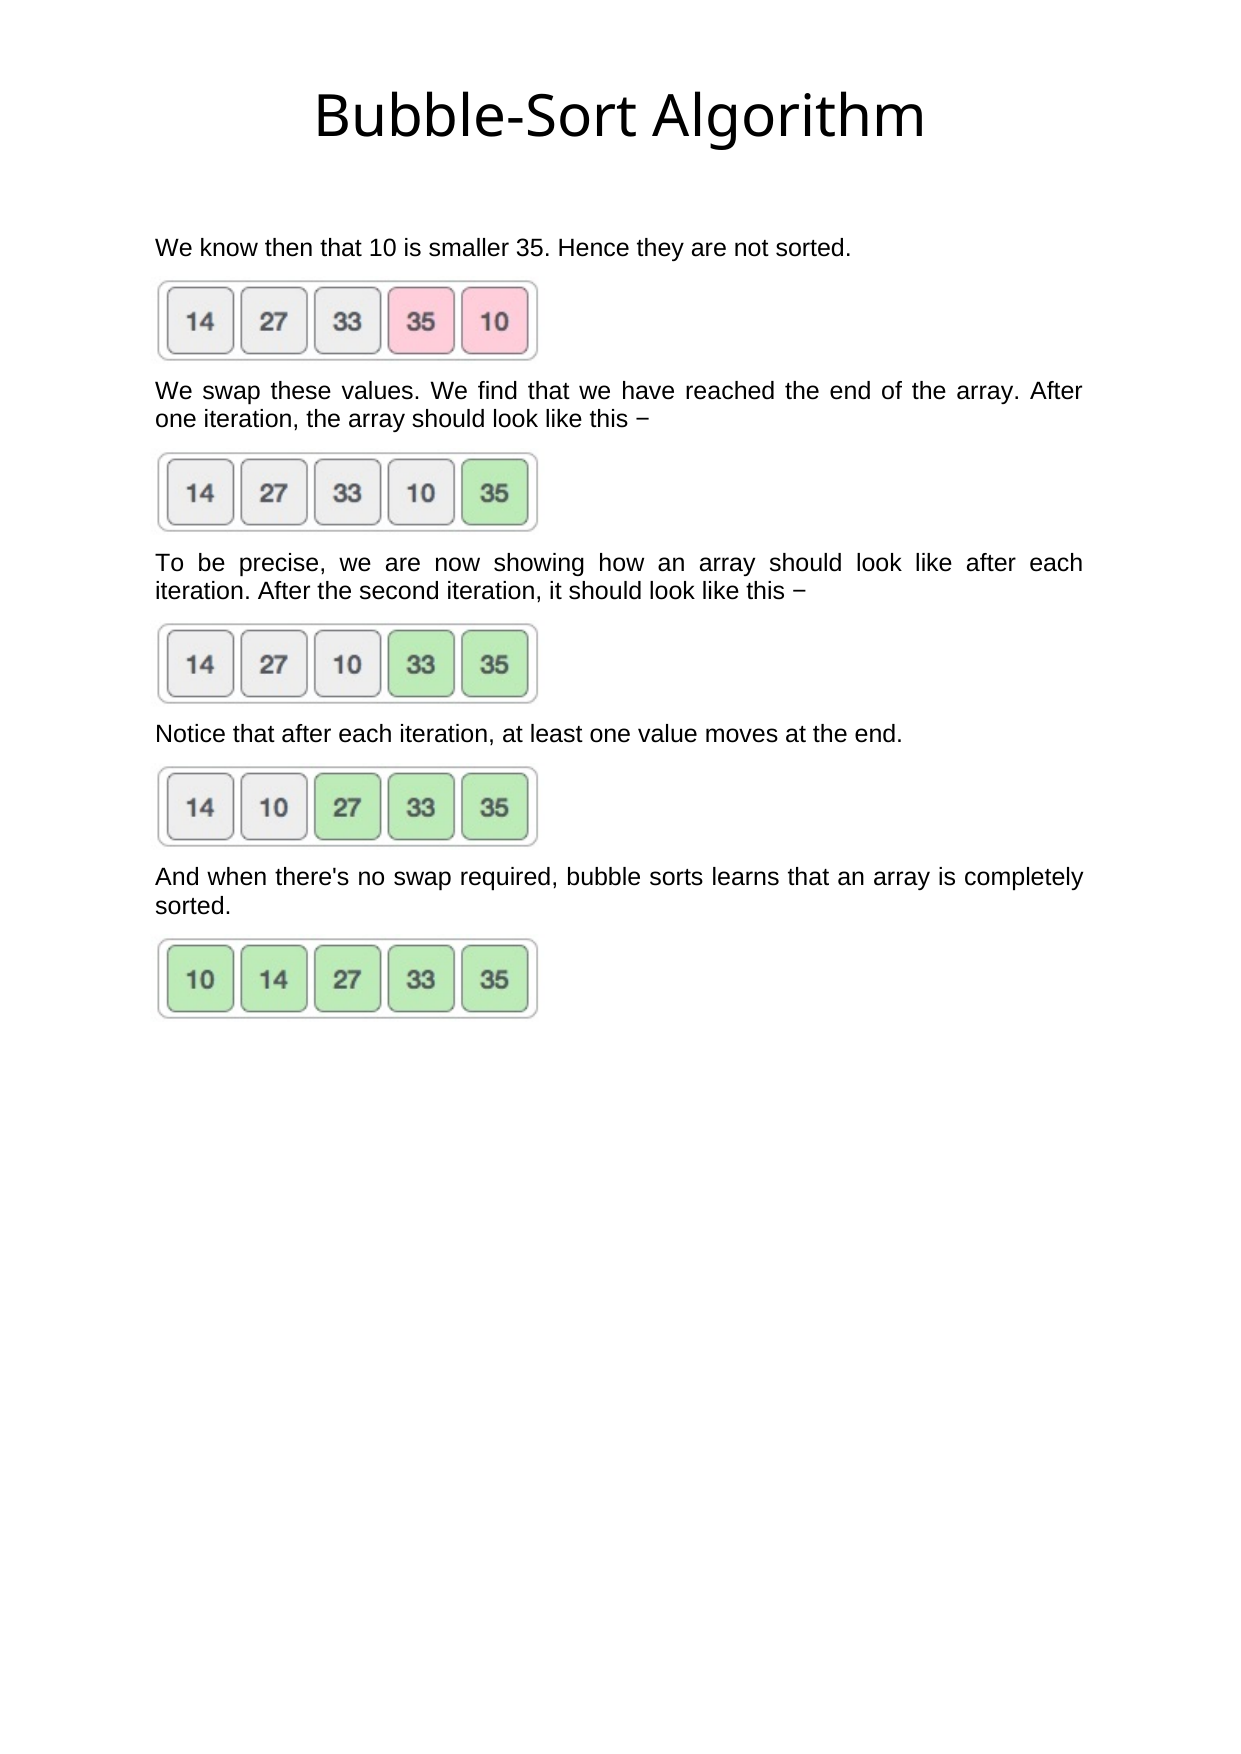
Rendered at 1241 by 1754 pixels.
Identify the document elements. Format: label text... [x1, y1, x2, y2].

text To be precise, we are now showing how an array should look like after each iteration. After the second iteration, it should look like this − [155, 547, 1085, 605]
picture [150, 763, 546, 850]
text We swap these values. We find that we have reached the end of the array. After one iteration, the array should look like this − [155, 376, 1085, 433]
picture [150, 448, 546, 535]
text We know then that 10 is smaller 35. Hence they are not sorted. [155, 233, 1085, 261]
picture [150, 620, 546, 707]
picture [150, 276, 546, 364]
text And when there's no swap required, bubble sorts learns that an array is completely sorted. [155, 862, 1085, 920]
text Notice that after each iteration, at least one value moves at the end. [155, 719, 1085, 748]
picture [150, 934, 546, 1022]
